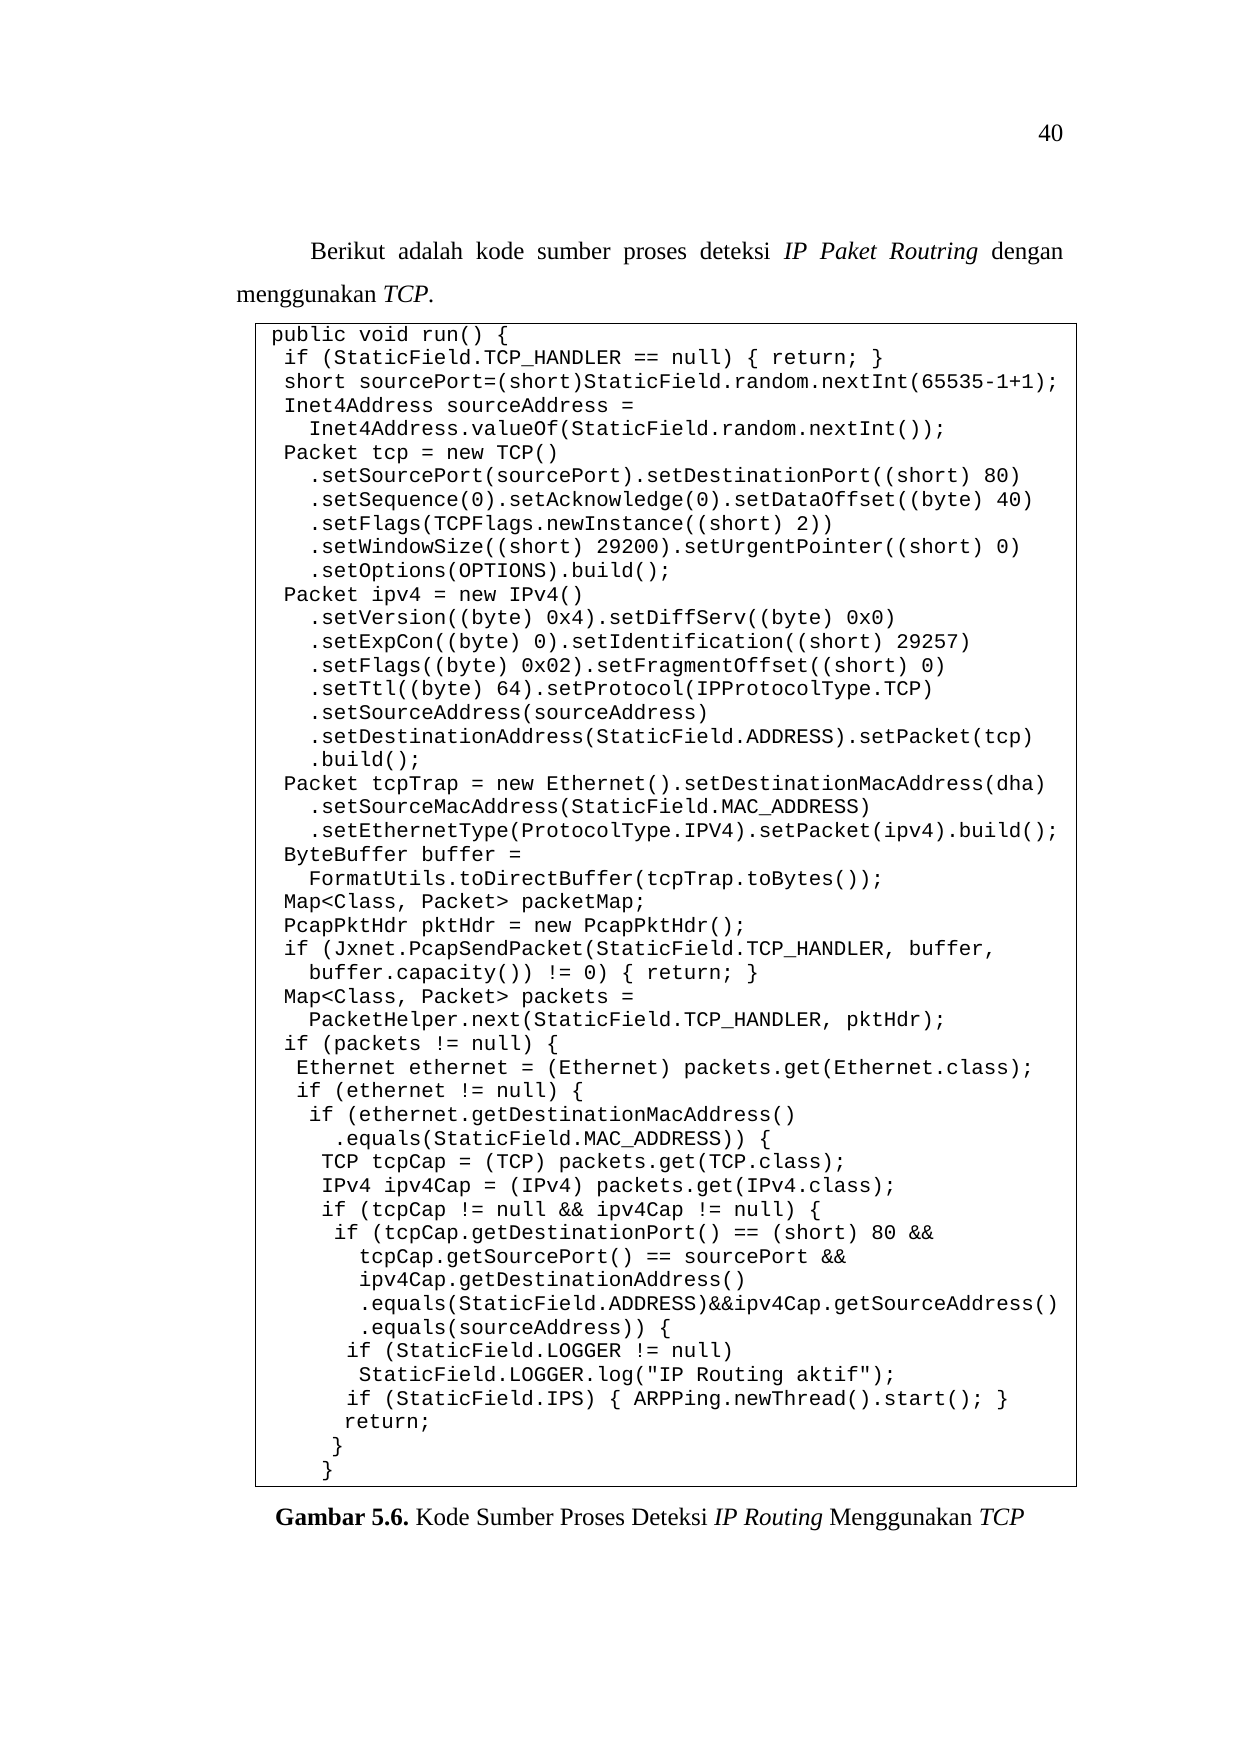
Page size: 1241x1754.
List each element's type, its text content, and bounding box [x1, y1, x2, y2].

text Berikut adalah kode sumber proses deteksi IP Paket Routring dengan menggunakan TCP. [236, 236, 1063, 308]
text Gambar 5.6. Kode Sumber Proses Deteksi IP Routing Menggunakan TCP [236, 1502, 1063, 1530]
